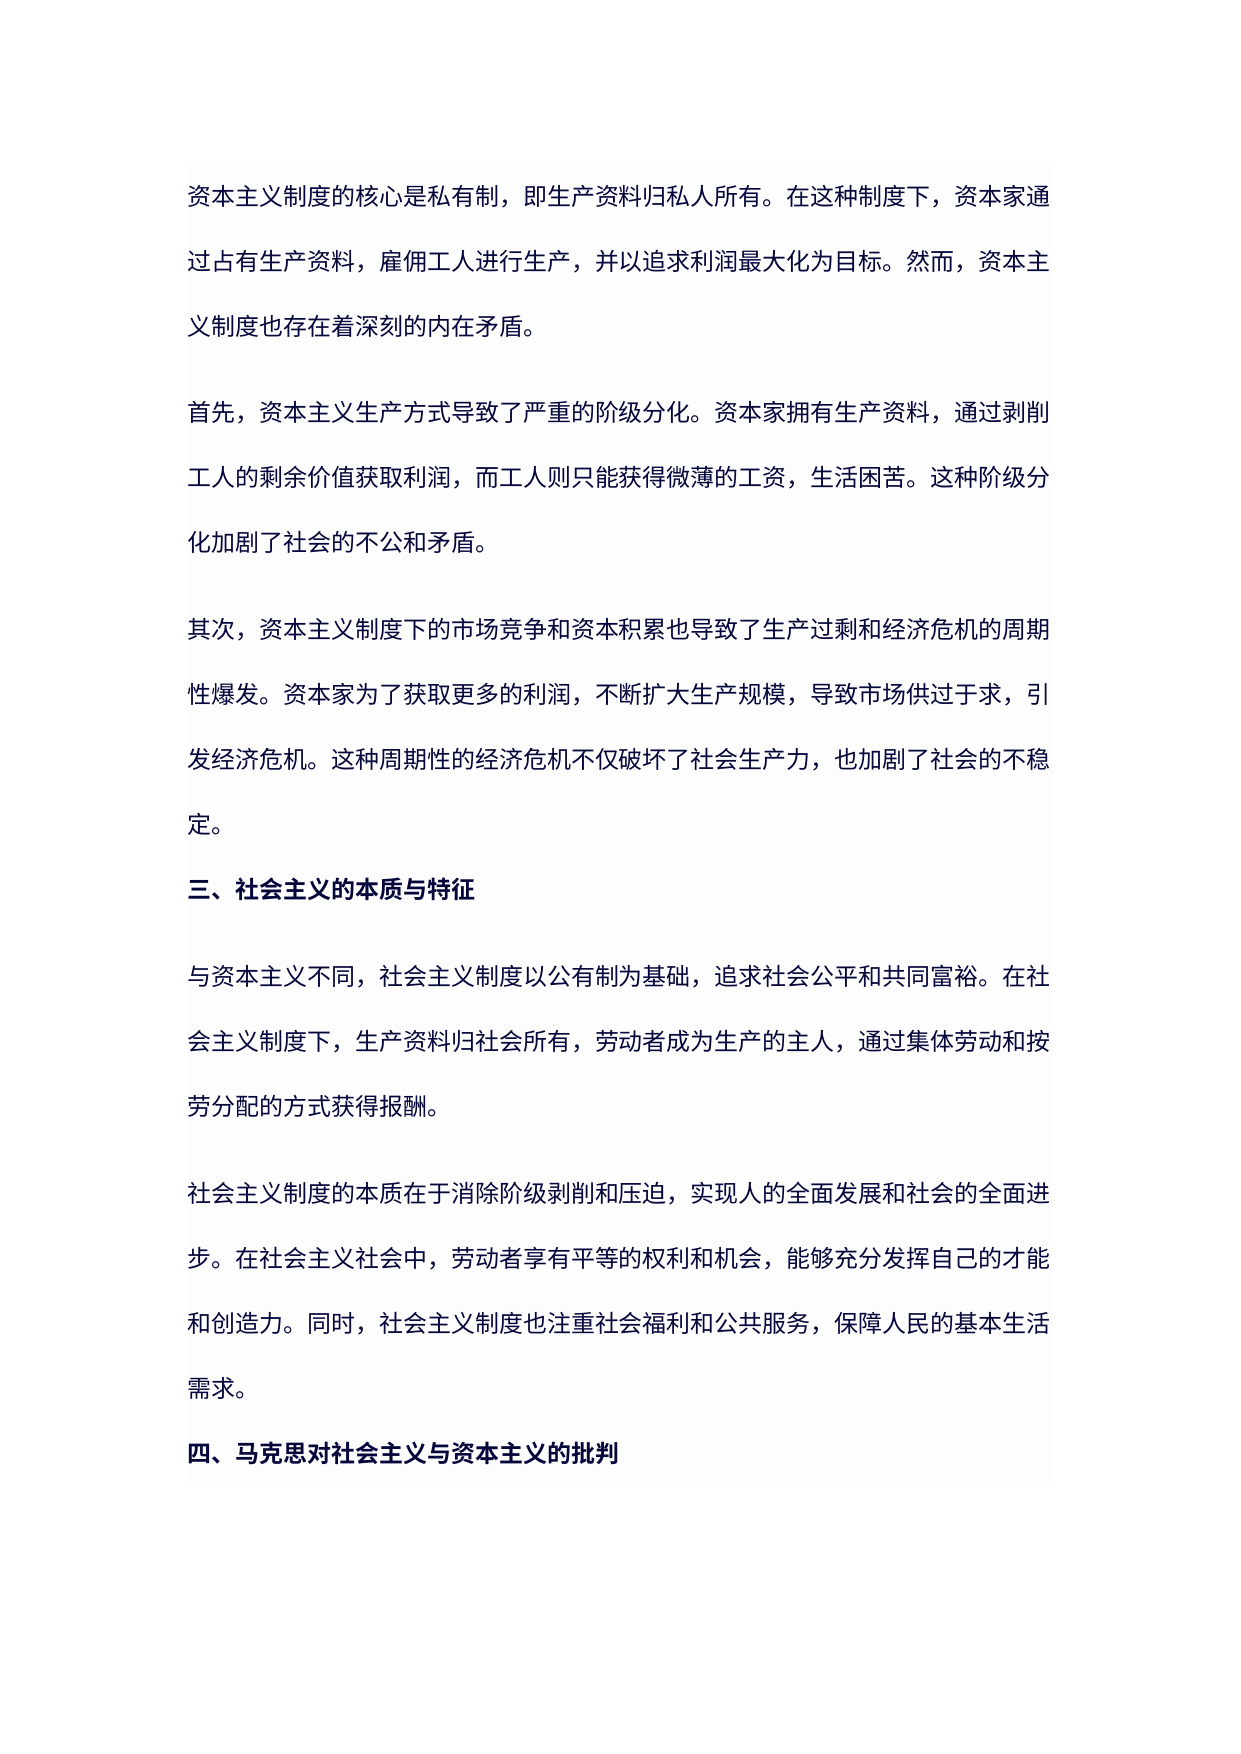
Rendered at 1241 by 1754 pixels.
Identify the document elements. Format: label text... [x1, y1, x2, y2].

text 与资本主义不同，社会主义制度以公有制为基础，追求社会公平和共同富裕。在社会主义制度下，生产资料归社会所有，劳动者成为生产的主人，通过集体劳动和按劳分配的方式获得报酬。 [187, 943, 1053, 1138]
text 其次，资本主义制度下的市场竞争和资本积累也导致了生产过剩和经济危机的周期性爆发。资本家为了获取更多的利润，不断扩大生产规模，导致市场供过于求，引发经济危机。这种周期性的经济危机不仅破坏了社会生产力，也加剧了社会的不稳定。 [187, 596, 1053, 856]
text 首先，资本主义生产方式导致了严重的阶级分化。资本家拥有生产资料，通过剥削工人的剩余价值获取利润，而工人则只能获得微薄的工资，生活困苦。这种阶级分化加剧了社会的不公和矛盾。 [187, 379, 1053, 574]
text 资本主义制度的核心是私有制，即生产资料归私人所有。在这种制度下，资本家通过占有生产资料，雇佣工人进行生产，并以追求利润最大化为目标。然而，资本主义制度也存在着深刻的内在矛盾。 [187, 162, 1053, 357]
text 三、社会主义的本质与特征 [187, 856, 1053, 921]
text 社会主义制度的本质在于消除阶级剥削和压迫，实现人的全面发展和社会的全面进步。在社会主义社会中，劳动者享有平等的权利和机会，能够充分发挥自己的才能和创造力。同时，社会主义制度也注重社会福利和公共服务，保障人民的基本生活需求。 [187, 1159, 1053, 1419]
text 四、马克思对社会主义与资本主义的批判 [187, 1419, 1053, 1484]
